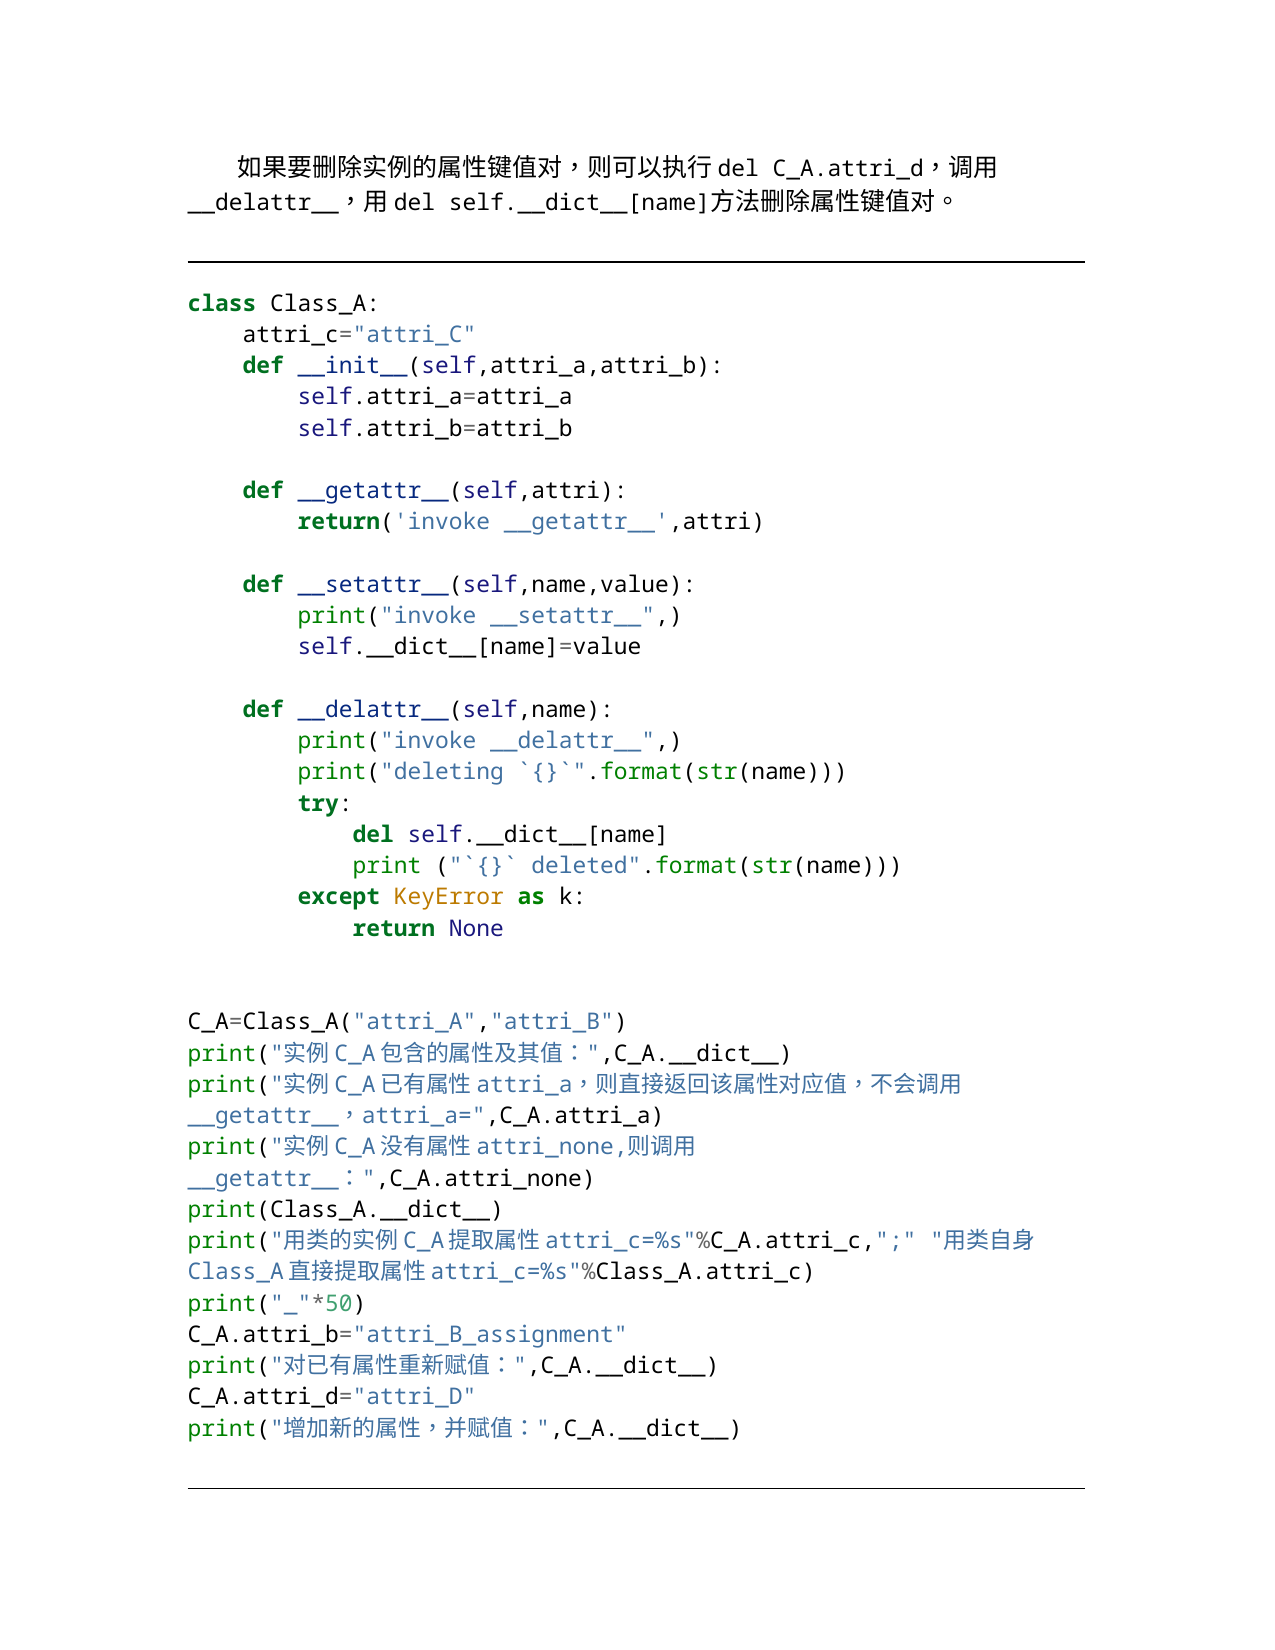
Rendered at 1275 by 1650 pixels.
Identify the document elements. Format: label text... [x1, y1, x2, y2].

text 如果要删除实例的属性键值对，则可以执行del C_A.attri_d，调用__delattr__，用del self.__dict__[name]方法删除属性键值对。 [187, 150, 1087, 218]
text class Class_A: attri_c="attri_C" def __init__(self,attri_a,attri_b): self.attri_a=attri_a self.attri_b=attri_b def __getattr__(self,attri): return('invoke __getattr__',attri) def __setattr__(self,name,value): print("invoke __setattr__",) self.__dict__[name]=value def __delattr__(self,name): print("invoke __delattr__",) print("deleting `{}`".format(str(name))) try: del self.__dict__[name] print ("`{}` deleted".format(str(name))) except KeyError as k: return None C_A=Class_A("attri_A","attri_B") print("实例C_A包含的属性及其值：",C_A.__dict__) print("实例C_A已有属性attri_a，则直接返回该属性对应值，不会调用__getattr__，attri_a=",C_A.attri_a) print("实例C_A没有属性attri_none,则调用__getattr__：",C_A.attri_none) print(Class_A.__dict__) print("用类的实例C_A提取属性attri_c=%s"%C_A.attri_c,";" "用类自身Class_A直接提取属性attri_c=%s"%Class_A.attri_c) print("_"*50) C_A.attri_b="attri_B_assignment" print("对已有属性重新赋值：",C_A.__dict__) C_A.attri_d="attri_D" print("增加新的属性，并赋值：",C_A.__dict__) [187, 286, 1087, 1443]
